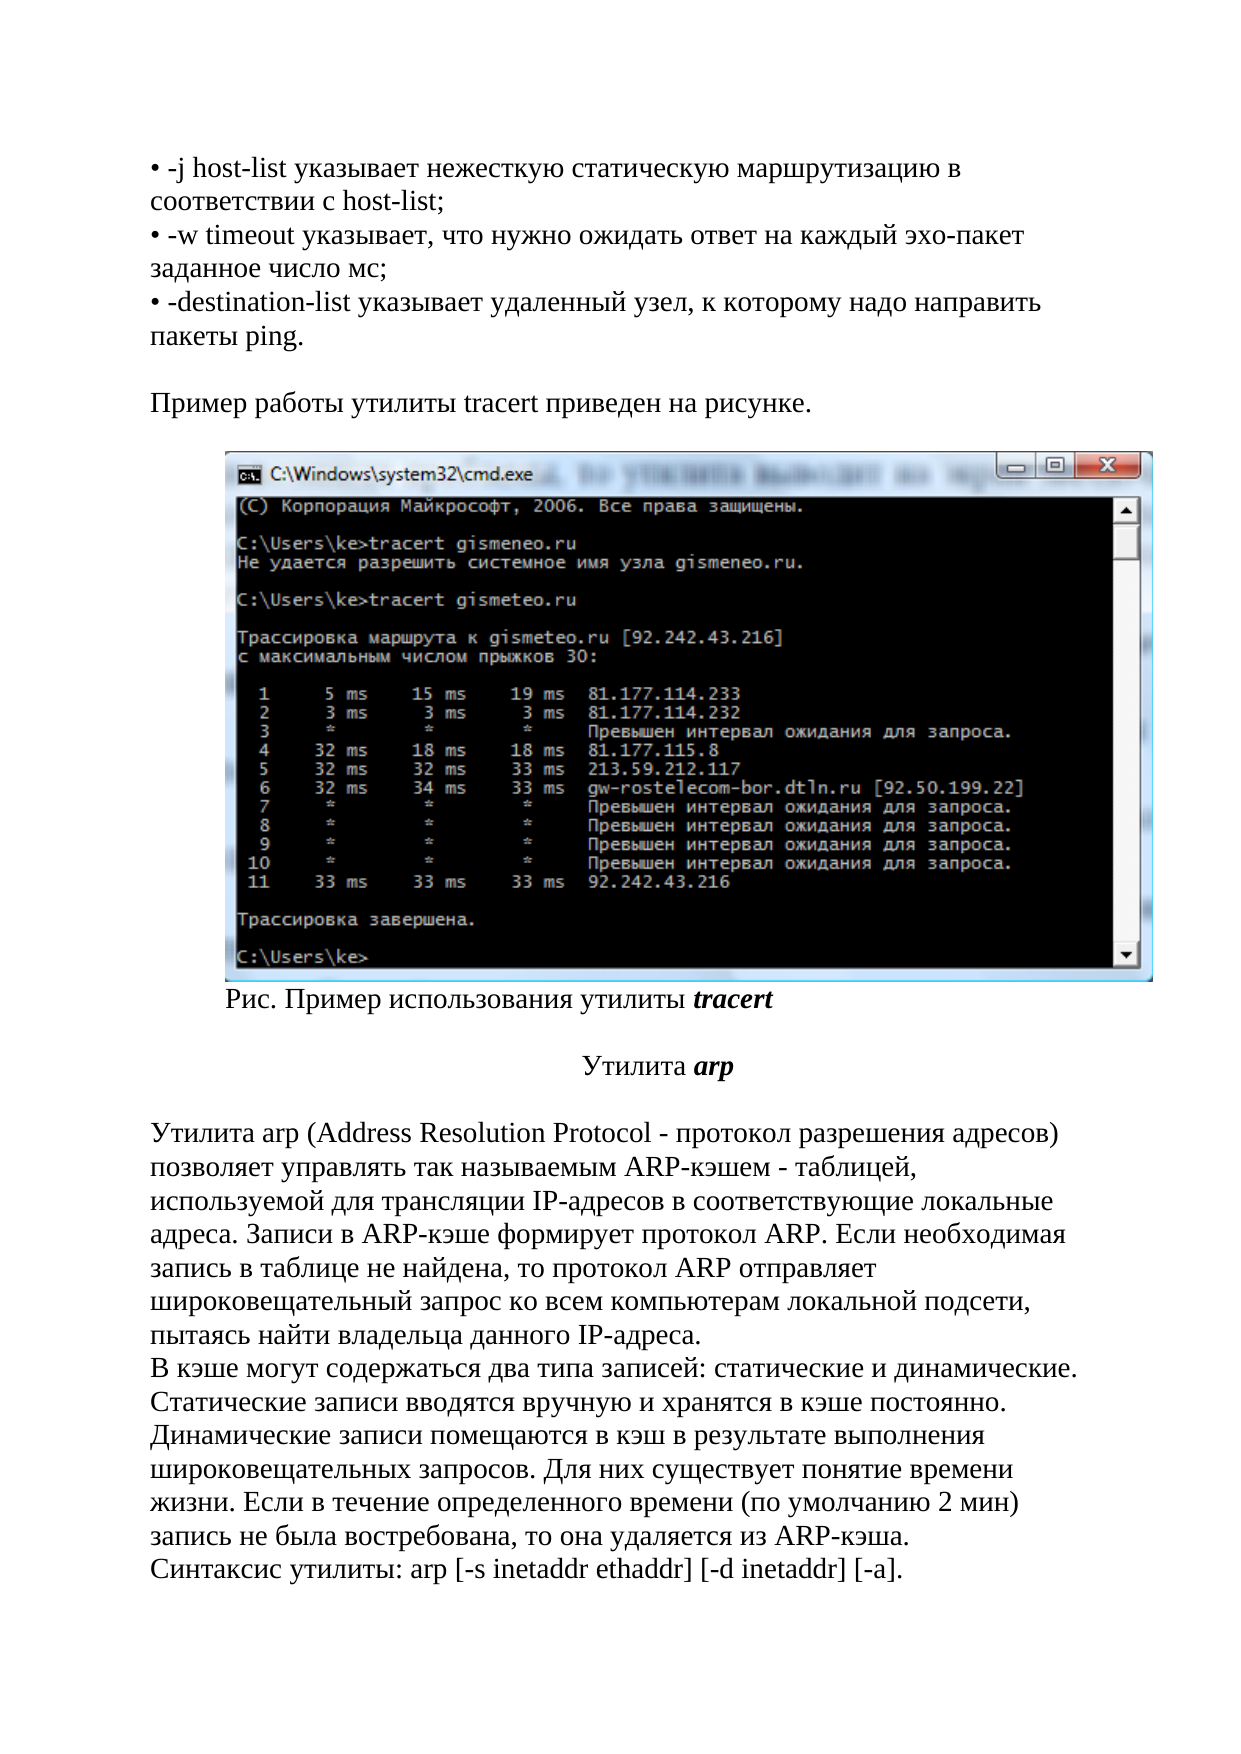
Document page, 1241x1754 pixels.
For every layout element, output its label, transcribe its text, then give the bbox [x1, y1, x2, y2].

text Синтаксис утилиты: arp [-s inetaddr ethaddr] [-d inetaddr] [-a]. [150, 1552, 1090, 1585]
text • -destination-list указывает удаленный узел, к которому надо направить пакеты ping. [150, 284, 1090, 351]
text Утилита arp (Address Resolution Protocol - протокол разрешения адресов) позволяет управлять так называемым ARP-кэшем - таблицей, используемой для трансляции IP-адресов в соответствующие локальные адреса. Записи в ARP-кэше формирует протокол ARP. Если необходимая запись в таблице не найдена, то протокол ARP отправляет широковещательный запрос ко всем компьютерам локальной подсети, пытаясь найти владельца данного IP-адреса. [150, 1116, 1090, 1350]
text • -w timeout указывает, что нужно ожидать ответ на каждый эхо-пакет заданное число мс; [150, 217, 1090, 284]
text • -j host-list указывает нежесткую статическую маршрутизацию в соответствии с host-list; [150, 150, 1090, 217]
picture [225, 451, 1153, 982]
text Утилита arp [150, 1048, 1090, 1082]
text Рис. Пример использования утилиты tracert [150, 981, 1090, 1015]
text Пример работы утилиты tracert приведен на рисунке. [150, 385, 1090, 418]
text В кэше могут содержаться два типа записей: статические и динамические. Статические записи вводятся вручную и хранятся в кэше постоянно. Динамические записи помещаются в кэш в результате выполнения широковещательных запросов. Для них существует понятие времени жизни. Если в течение определенного времени (по умолчанию 2 мин) запись не была востребована, то она удаляется из ARP-кэша. [150, 1350, 1090, 1552]
